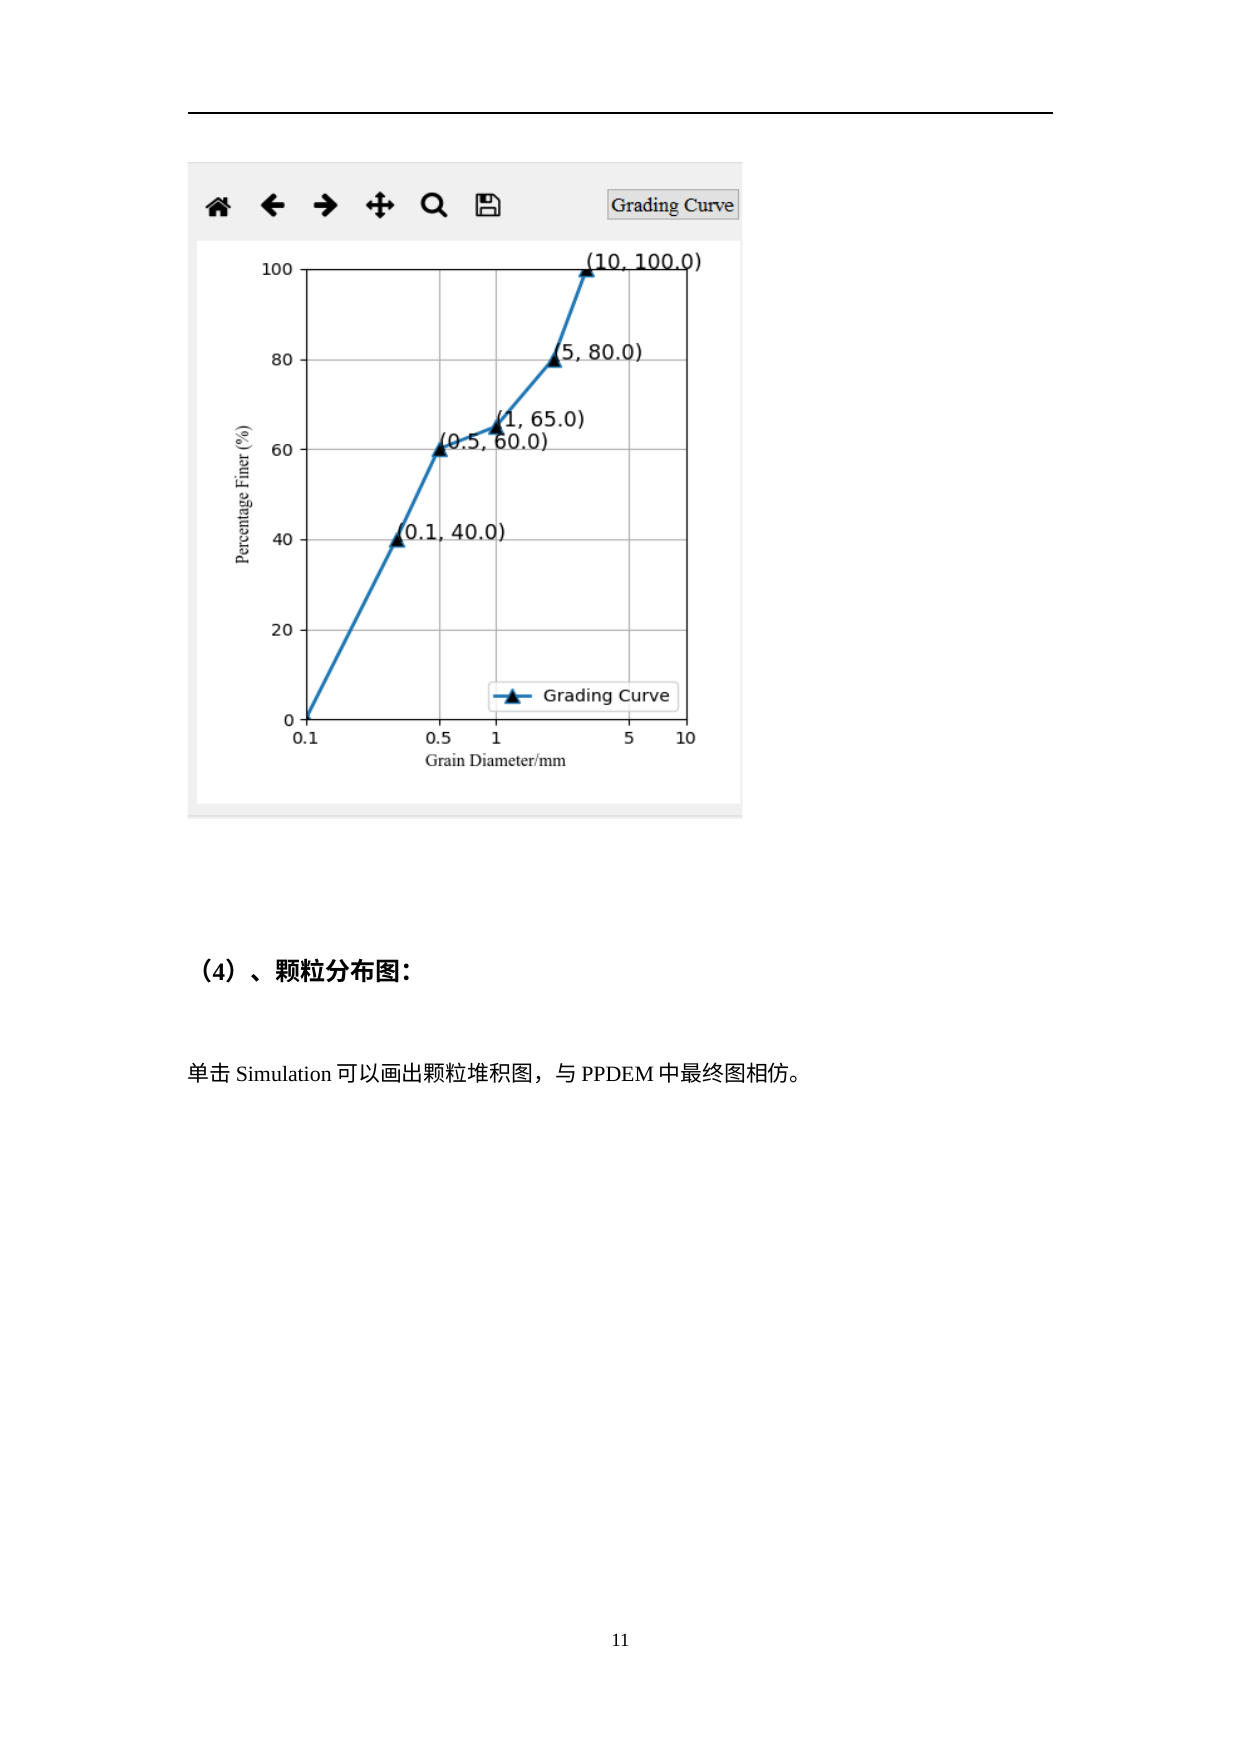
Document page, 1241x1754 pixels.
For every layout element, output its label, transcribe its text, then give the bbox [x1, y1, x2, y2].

text 单击Simulation可以画出颗粒堆积图，与PPDEM中最终图相仿。 [187, 1055, 1053, 1088]
picture [187, 162, 743, 819]
subtitle （4）、颗粒分布图： [187, 937, 1053, 1002]
